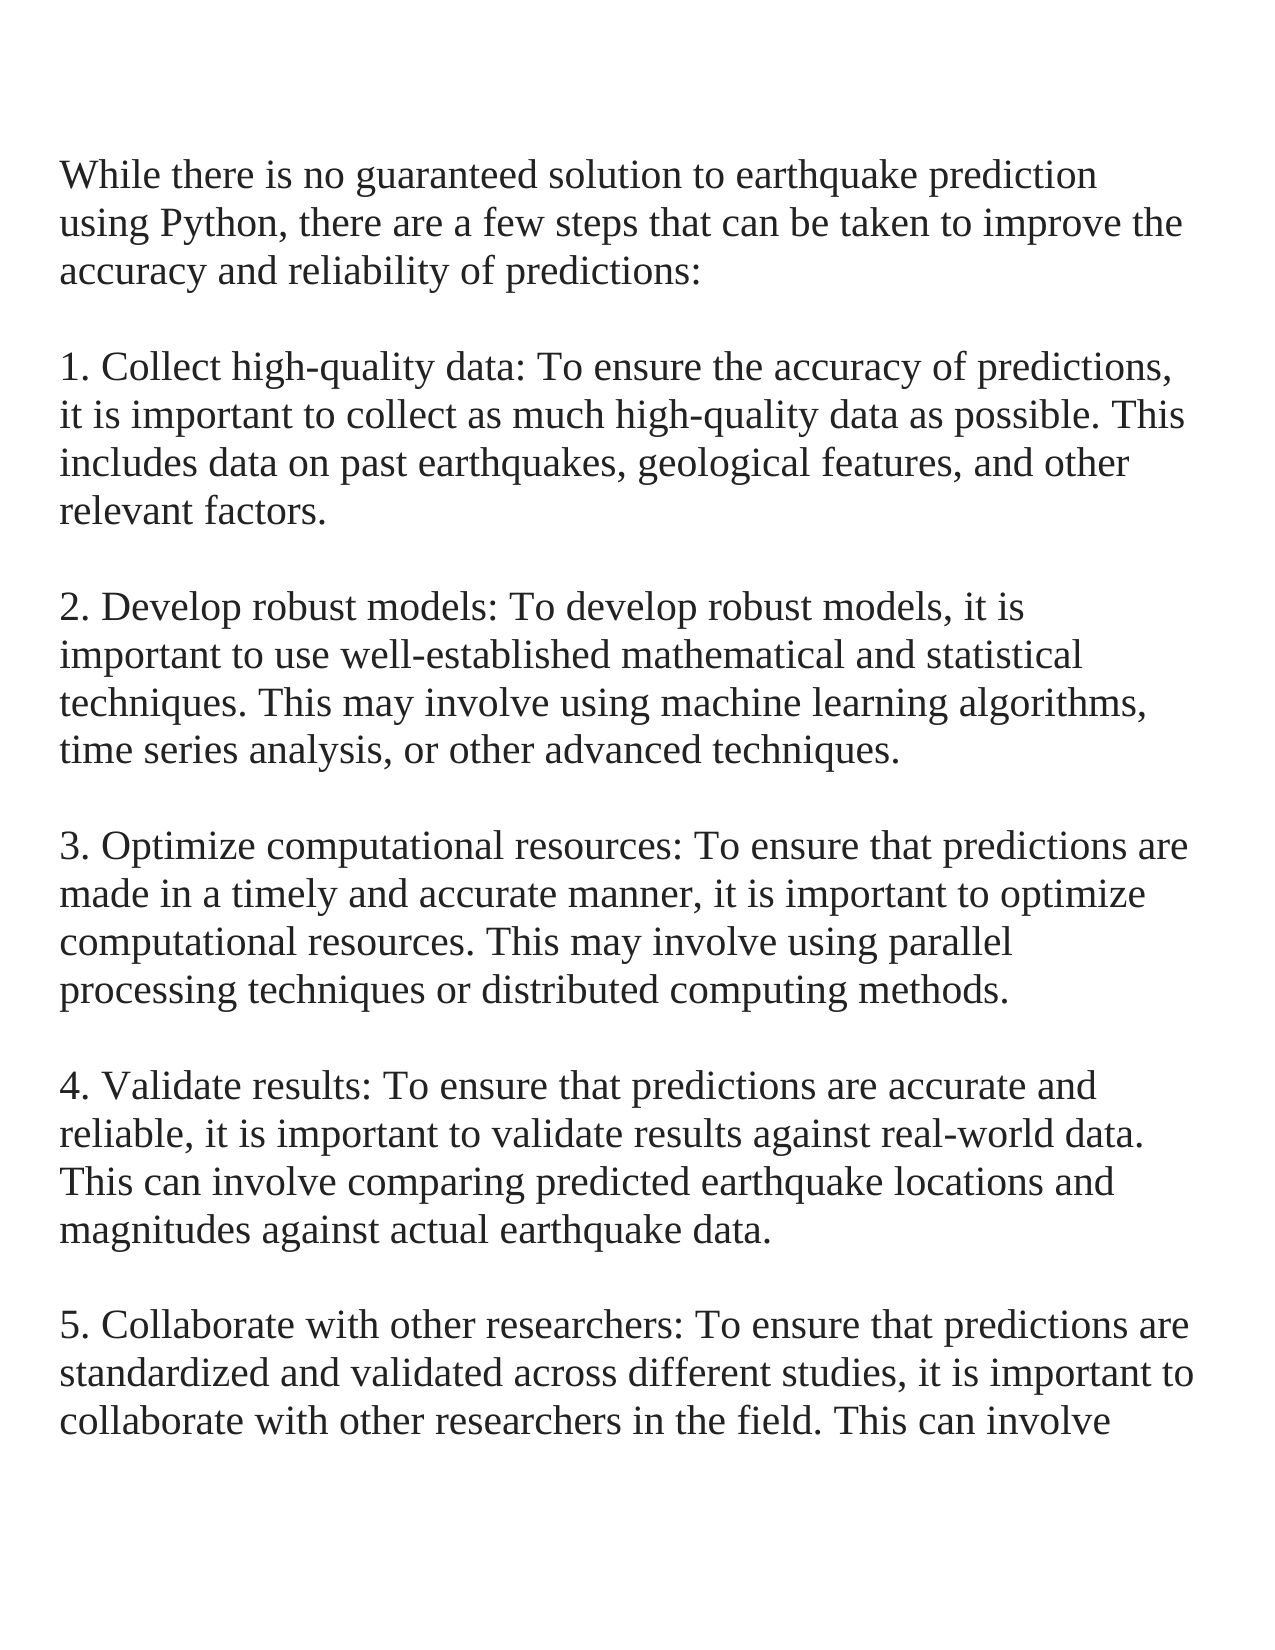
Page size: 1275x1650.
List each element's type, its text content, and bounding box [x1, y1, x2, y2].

text 4. Validate results: To ensure that predictions are accurate and reliable, it is important to validate results against real-world data. This can involve comparing predicted earthquake locations and magnitudes against actual earthquake data. [59, 1060, 1196, 1252]
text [59, 1300, 1196, 1444]
text 3. Optimize computational resources: To ensure that predictions are made in a timely and accurate manner, it is important to optimize computational resources. This may involve using parallel processing techniques or distributed computing methods. [59, 821, 1196, 1012]
text 2. Develop robust models: To develop robust models, it is important to use well-established mathematical and statistical techniques. This may involve using machine learning algorithms, time series analysis, or other advanced techniques. [59, 581, 1196, 773]
text 1. Collect high-quality data: To ensure the accuracy of predictions, it is important to collect as much high-quality data as possible. This includes data on past earthquakes, geological features, and other relevant factors. [59, 342, 1196, 533]
text While there is no guaranteed solution to earthquake prediction using Python, there are a few steps that can be taken to improve the accuracy and reliability of predictions: [59, 150, 1196, 294]
